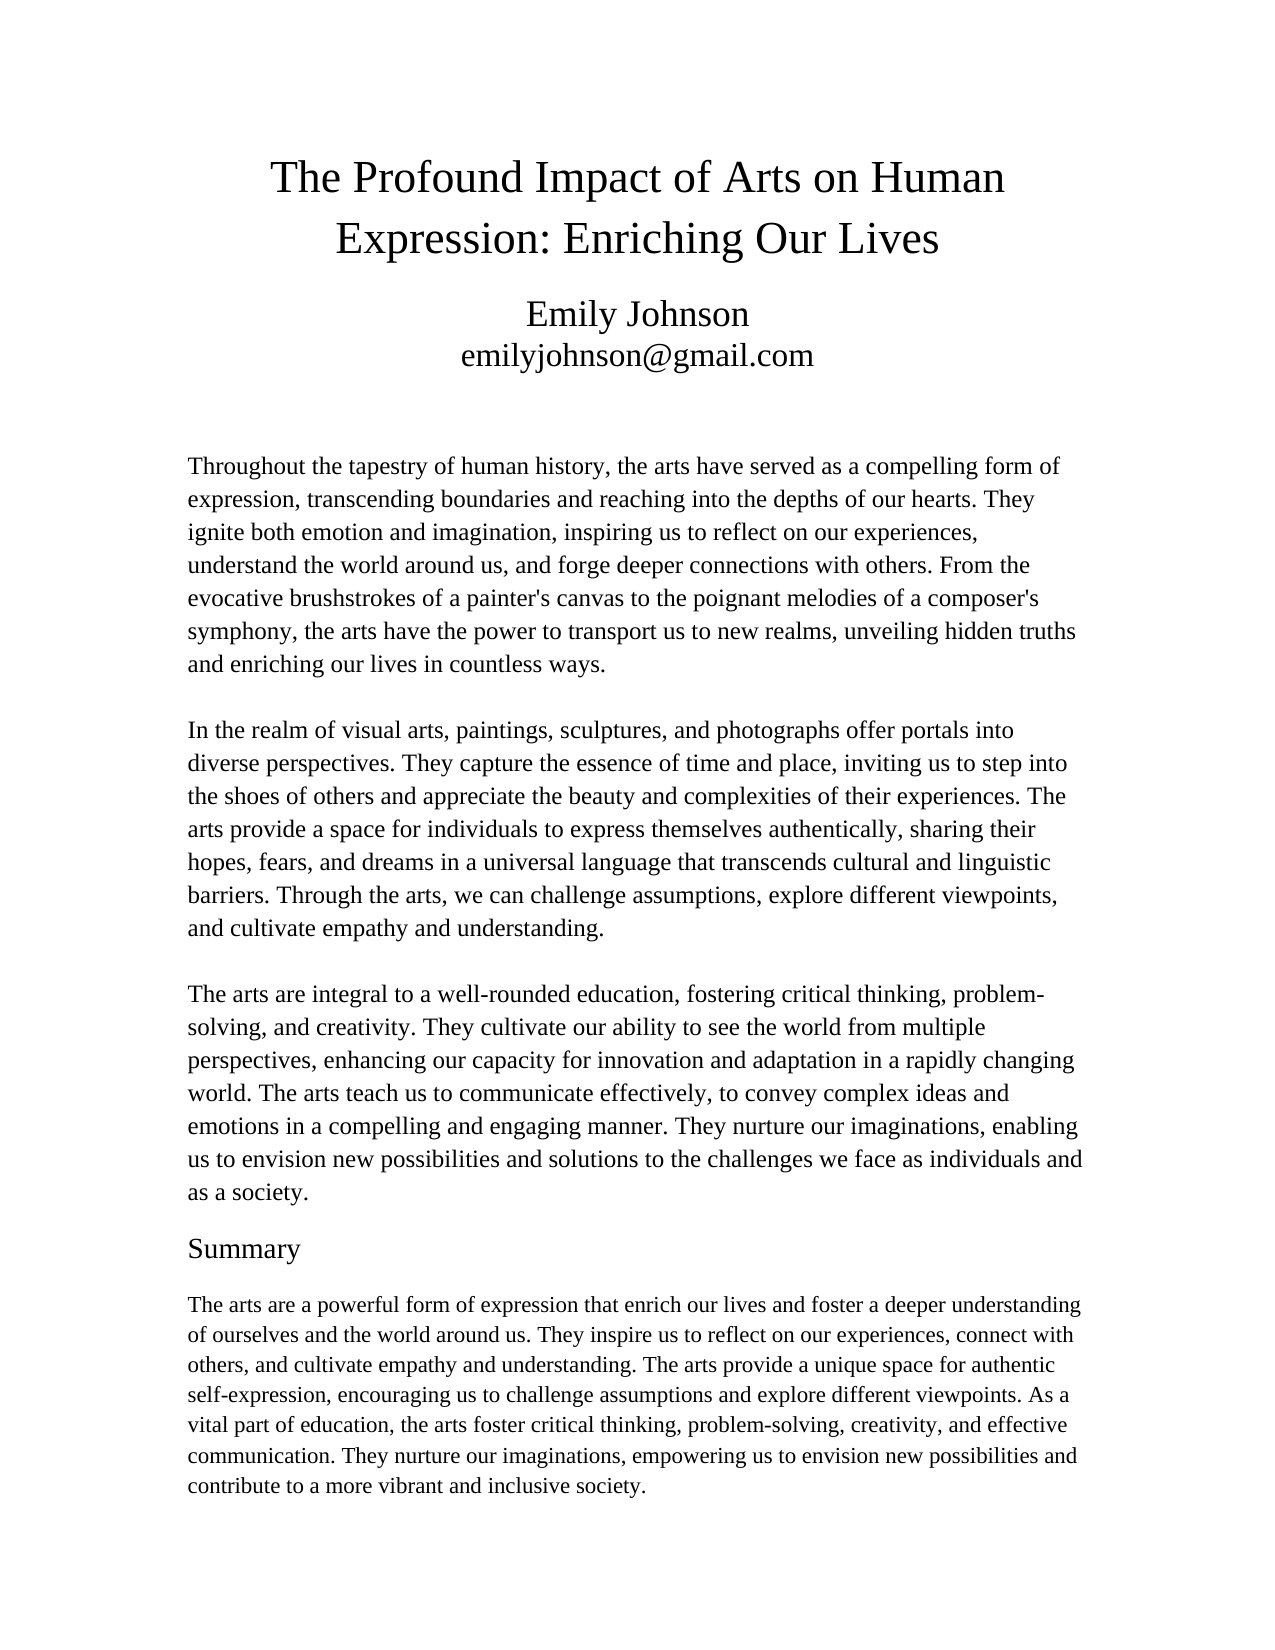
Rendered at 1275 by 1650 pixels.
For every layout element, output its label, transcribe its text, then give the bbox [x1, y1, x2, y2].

text Emily Johnson [187, 292, 1087, 335]
text Summary [187, 1231, 1087, 1265]
text The Profound Impact of Arts on Human Expression: Enriching Our Lives [187, 150, 1087, 263]
text The arts are a powerful form of expression that enrich our lives and foster a deeper understanding of ourselves and the world around us. They inspire us to reflect on our experiences, connect with others, and cultivate empathy and understanding. The arts provide a unique space for authentic self-expression, encouraging us to challenge assumptions and explore different viewpoints. As a vital part of education, the arts foster critical thinking, problem-solving, creativity, and effective communication. They nurture our imaginations, empowering us to envision new possibilities and contribute to a more vibrant and inclusive society. [187, 1291, 1087, 1498]
text emilyjohnson@gmail.com [187, 335, 1087, 373]
text Throughout the tapestry of human history, the arts have served as a compelling form of expression, transcending boundaries and reaching into the depths of our hearts. They ignite both emotion and imagination, inspiring us to reflect on our experiences, understand the world around us, and forge deeper connections with others. From the evocative brushstrokes of a painter's canvas to the poignant melodies of a composer's symphony, the arts have the power to transport us to new realms, unveiling hidden truths and enriching our lives in countless ways. In the realm of visual arts, paintings, sculptures, and photographs offer portals into diverse perspectives. They capture the essence of time and place, inviting us to step into the shoes of others and appreciate the beauty and complexities of their experiences. The arts provide a space for individuals to express themselves authentically, sharing their hopes, fears, and dreams in a universal language that transcends cultural and linguistic barriers. Through the arts, we can challenge assumptions, explore different viewpoints, and cultivate empathy and understanding. The arts are integral to a well-rounded education, fostering critical thinking, problem-solving, and creativity. They cultivate our ability to see the world from multiple perspectives, enhancing our capacity for innovation and adaptation in a rapidly changing world. The arts teach us to communicate effectively, to convey complex ideas and emotions in a compelling and engaging manner. They nurture our imaginations, enabling us to envision new possibilities and solutions to the challenges we face as individuals and as a society. [187, 451, 1087, 1206]
